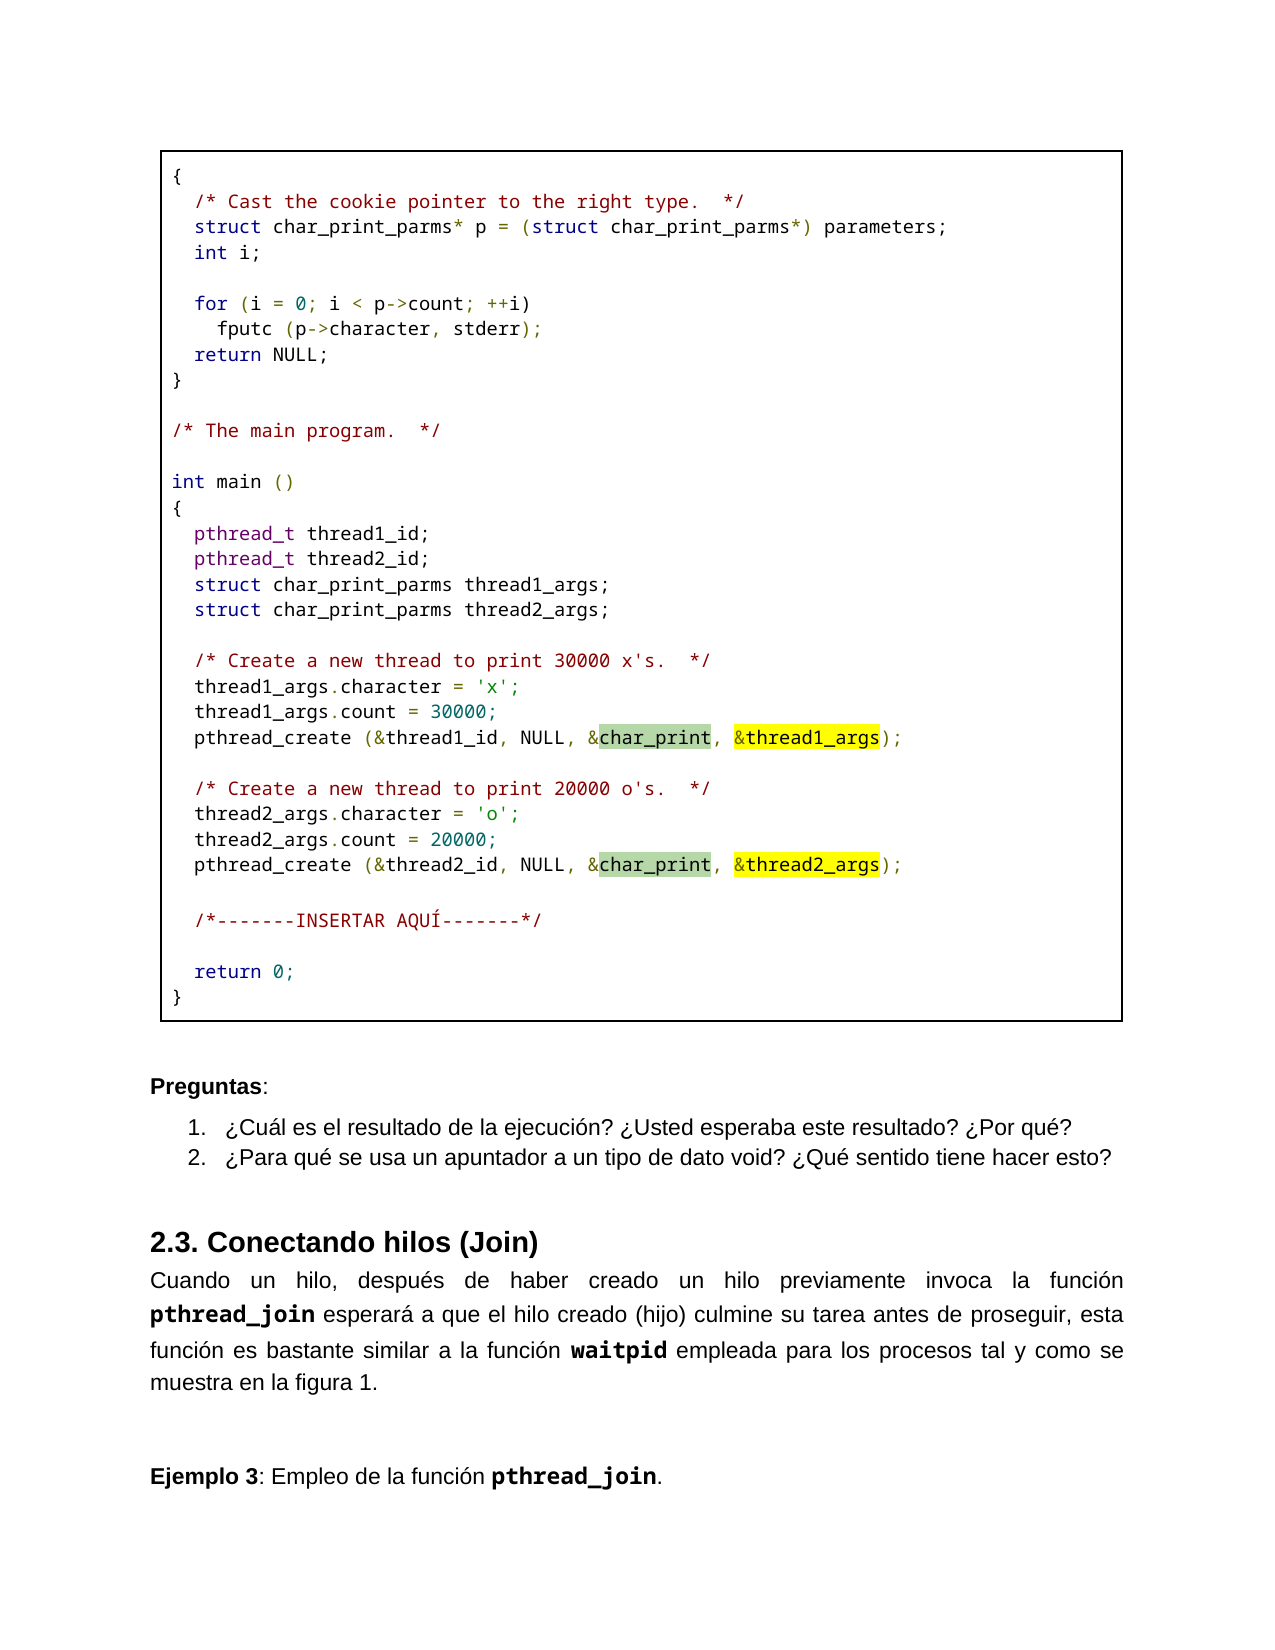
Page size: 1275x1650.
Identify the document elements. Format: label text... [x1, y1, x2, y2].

text Cuando un hilo, después de haber creado un hilo previamente invoca la función pthread_join esperará a que el hilo creado (hijo) culmine su tarea antes de proseguir, esta función es bastante similar a la función waitpid empleada para los procesos tal y como se muestra en la figura 1. [150, 1267, 1125, 1395]
text Preguntas: [150, 1073, 1125, 1099]
list ¿Cuál es el resultado de la ejecución? ¿Usted esperaba este resultado? ¿Por qué? [187, 1113, 1125, 1140]
subtitle 2.3. Conectando hilos (Join) [150, 1225, 1125, 1258]
text Ejemplo 3: Empleo de la función pthread_join. [150, 1459, 1125, 1491]
list ¿Para qué se usa un apuntador a un tipo de dato void? ¿Qué sentido tiene hacer esto? [187, 1144, 1125, 1170]
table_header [162, 152, 1121, 1020]
